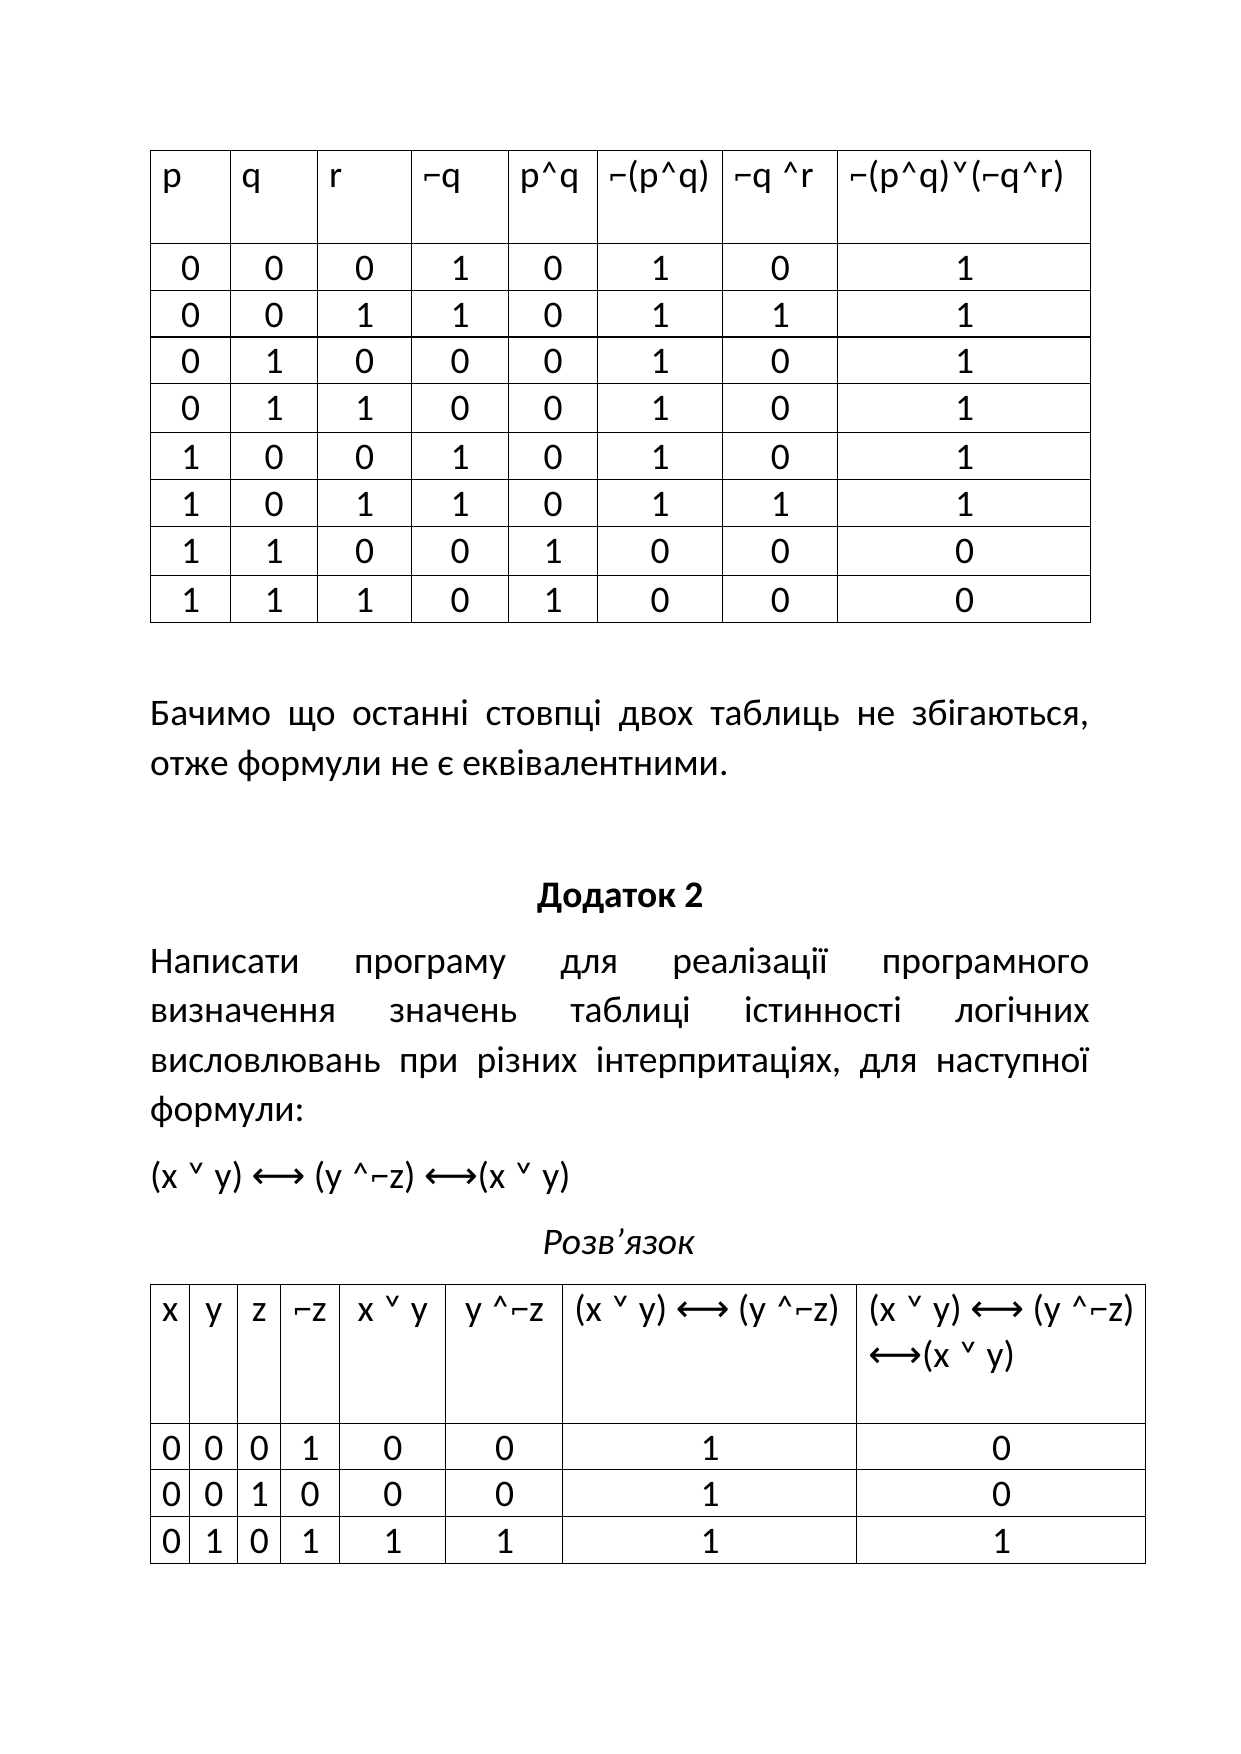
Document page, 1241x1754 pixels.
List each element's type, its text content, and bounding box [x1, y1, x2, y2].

table_cell 0 [857, 1470, 1145, 1516]
table_cell 0 [238, 1517, 280, 1563]
table_cell 0 [231, 480, 317, 526]
table_cell 0 [857, 1424, 1145, 1469]
table_cell 0 [231, 244, 317, 289]
table_cell 0 [151, 384, 230, 432]
table_cell 0 [318, 433, 411, 479]
table_cell 1 [838, 480, 1090, 526]
table_header ⌐(p˄q) [598, 151, 722, 243]
table_cell 1 [598, 433, 722, 479]
table_cell 0 [340, 1470, 445, 1516]
text Бачимо що останні стовпці двох таблиць не збігаються, отже формули не є еквівалентними. [150, 689, 1090, 784]
table_cell 0 [190, 1424, 237, 1469]
table_cell 1 [151, 480, 230, 526]
table_cell 1 [563, 1424, 856, 1469]
table_cell 0 [509, 480, 597, 526]
table_cell 0 [412, 384, 508, 432]
table_cell 1 [151, 576, 230, 622]
table_header y ˄⌐z [446, 1285, 562, 1422]
table_cell 0 [318, 338, 411, 383]
table_cell 1 [723, 291, 837, 336]
table_cell 1 [723, 480, 837, 526]
table_cell 1 [598, 480, 722, 526]
table_header z [238, 1285, 280, 1422]
table_cell 0 [723, 433, 837, 479]
table_cell 1 [190, 1517, 237, 1563]
table_header r [318, 151, 411, 243]
table_cell 0 [281, 1470, 339, 1516]
table_cell 1 [340, 1517, 445, 1563]
table_cell 0 [151, 244, 230, 289]
table_cell 0 [151, 1424, 189, 1469]
table_cell 0 [509, 291, 597, 336]
table_cell 1 [838, 244, 1090, 289]
table_cell 0 [598, 576, 722, 622]
table_cell 0 [151, 1517, 189, 1563]
table_header ⌐(p˄q)˅(⌐q˄r) [838, 151, 1090, 243]
table_cell 1 [281, 1424, 339, 1469]
table_cell 0 [598, 527, 722, 575]
table_cell 1 [857, 1517, 1145, 1563]
table_cell 1 [318, 576, 411, 622]
table_header y [190, 1285, 237, 1422]
table_header ⌐q [412, 151, 508, 243]
table_cell 0 [509, 433, 597, 479]
table_header ⌐z [281, 1285, 339, 1422]
table_cell 0 [340, 1424, 445, 1469]
table_cell 0 [838, 576, 1090, 622]
table_cell 1 [318, 480, 411, 526]
table_cell 1 [231, 384, 317, 432]
table_cell 1 [151, 527, 230, 575]
table_cell 1 [446, 1517, 562, 1563]
table_cell 1 [509, 576, 597, 622]
table_header x ˅ y [340, 1285, 445, 1422]
table_header ⌐q ˄r [723, 151, 837, 243]
table_cell 1 [563, 1470, 856, 1516]
table_cell 0 [723, 338, 837, 383]
table_cell 0 [412, 527, 508, 575]
table_cell 0 [318, 527, 411, 575]
table_cell 1 [598, 384, 722, 432]
table_cell 1 [281, 1517, 339, 1563]
table_cell 0 [509, 244, 597, 289]
table_cell 0 [412, 338, 508, 383]
table_cell 0 [723, 384, 837, 432]
table_cell 0 [412, 576, 508, 622]
table_cell 0 [231, 433, 317, 479]
table_cell 0 [509, 384, 597, 432]
table_header p˄q [509, 151, 597, 243]
table_cell 1 [838, 338, 1090, 383]
table_cell 0 [151, 338, 230, 383]
table_header (x ˅ y) ⟷ (y ˄⌐z) ⟷(x ˅ y) [857, 1285, 1145, 1422]
text Додаток 2 [150, 871, 1090, 917]
table_cell 0 [151, 291, 230, 336]
table_cell 1 [598, 291, 722, 336]
table_cell 1 [238, 1470, 280, 1516]
table_cell 0 [238, 1424, 280, 1469]
table_cell 1 [838, 384, 1090, 432]
table_cell 1 [509, 527, 597, 575]
table_cell 1 [838, 291, 1090, 336]
table_cell 0 [723, 527, 837, 575]
table_cell 1 [231, 576, 317, 622]
table_header p [151, 151, 230, 243]
table_cell 1 [318, 291, 411, 336]
table_header x [151, 1285, 189, 1422]
table_cell 0 [838, 527, 1090, 575]
text (x ˅ y) ⟷ (y ˄⌐z) ⟷(x ˅ y) [150, 1152, 1090, 1197]
table_cell 0 [190, 1470, 237, 1516]
table_cell 1 [412, 291, 508, 336]
table_cell 1 [318, 384, 411, 432]
text Написати програму для реалізації програмного визначення значень таблиці істинності логічних висловлювань при різних інтерпритаціях, для наступної формули: [150, 937, 1090, 1131]
table_cell 0 [509, 338, 597, 383]
table_cell 1 [563, 1517, 856, 1563]
table_cell 0 [723, 244, 837, 289]
table_cell 1 [151, 433, 230, 479]
table_header (x ˅ y) ⟷ (y ˄⌐z) [563, 1285, 856, 1422]
table_cell 1 [231, 527, 317, 575]
table_cell 1 [598, 244, 722, 289]
table_cell 0 [318, 244, 411, 289]
table_cell 1 [231, 338, 317, 383]
table_cell 1 [412, 244, 508, 289]
table_cell 1 [412, 433, 508, 479]
table_cell 0 [231, 291, 317, 336]
table_cell 0 [446, 1470, 562, 1516]
text Розв’язок [150, 1218, 1090, 1263]
table_cell 1 [838, 433, 1090, 479]
table_cell 1 [412, 480, 508, 526]
table_cell 1 [598, 338, 722, 383]
table_header q [231, 151, 317, 243]
table_cell 0 [446, 1424, 562, 1469]
table_cell 0 [151, 1470, 189, 1516]
table_cell 0 [723, 576, 837, 622]
